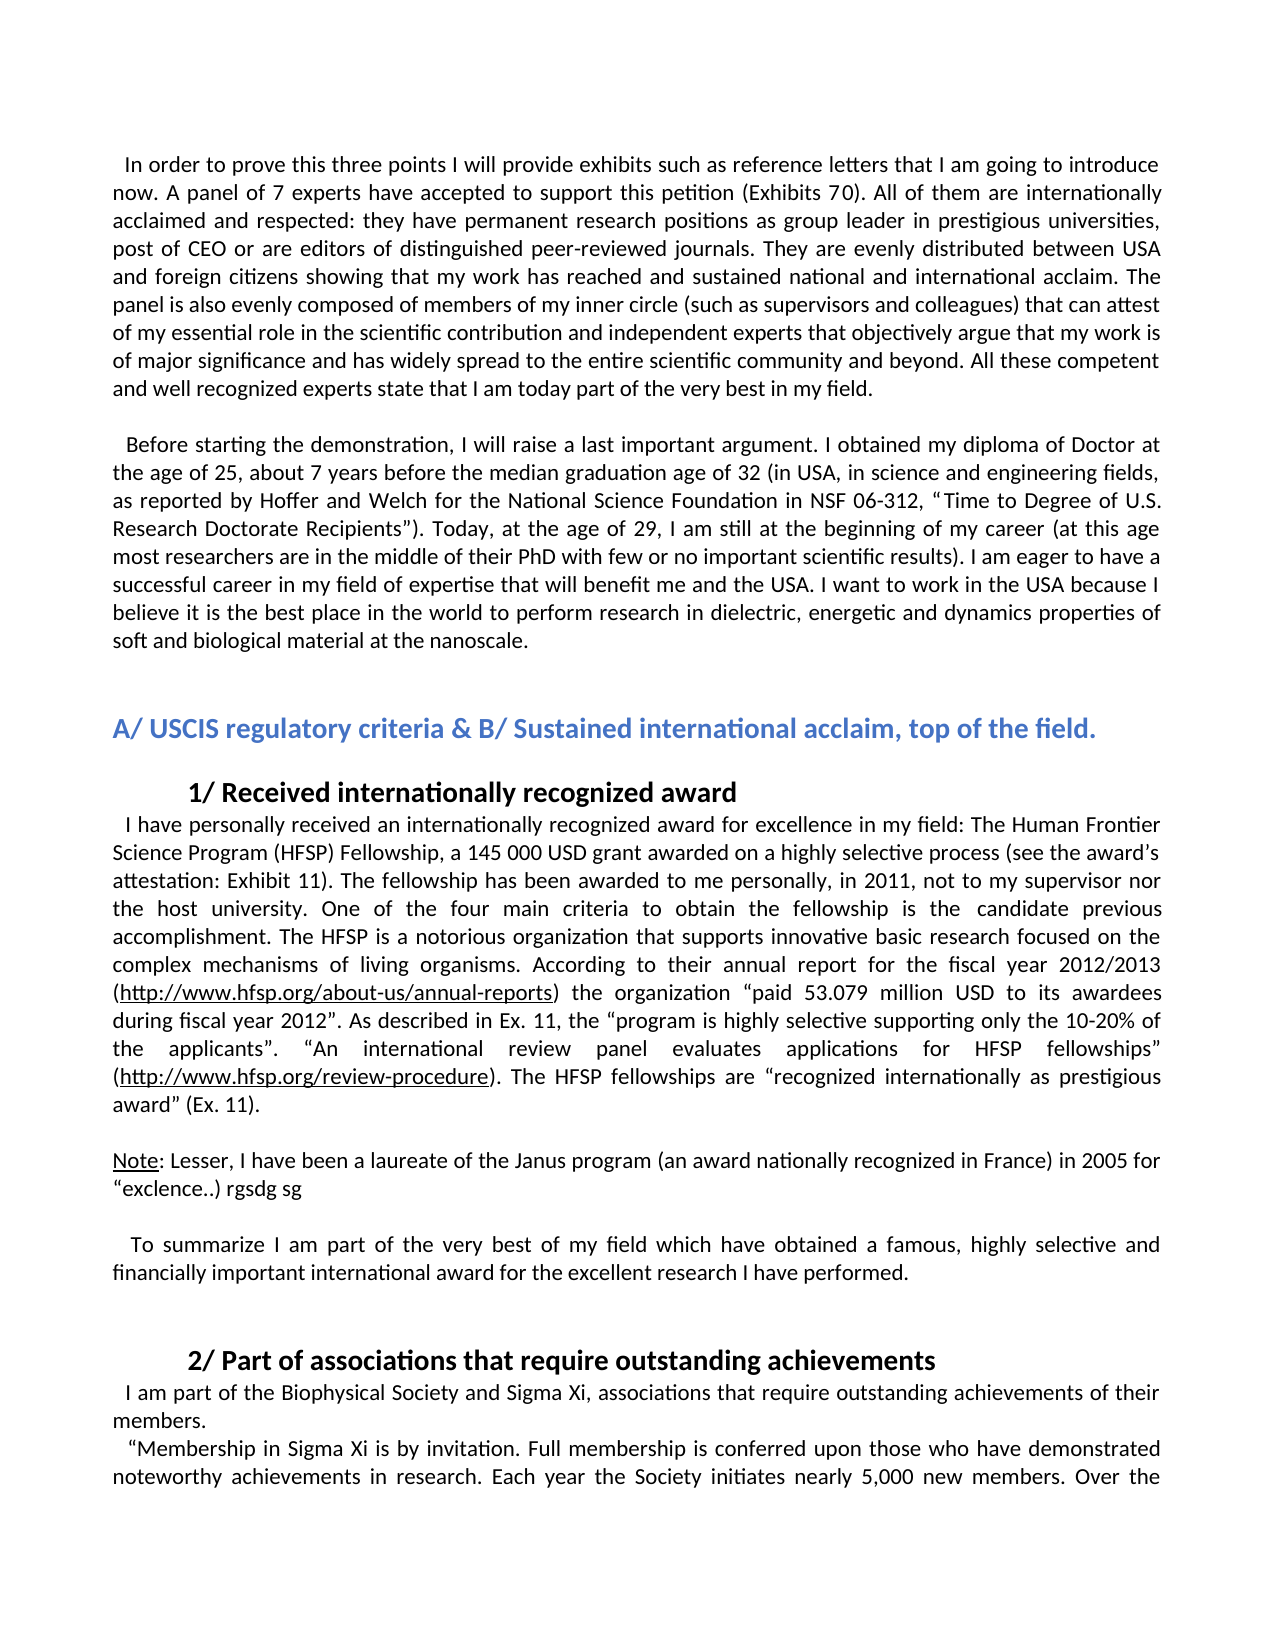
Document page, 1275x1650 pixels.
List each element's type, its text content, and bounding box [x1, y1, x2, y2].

text 1/ Received internationally recognized award [112, 774, 1162, 810]
text Note: Lesser, I have been a laureate of the Janus program (an award nationally recognized in France) in 2005 for “exclence..) rgsdg sg [112, 1146, 1162, 1202]
text A/ USCIS regulatory criteria & B/ Sustained international acclaim, top of the field. [112, 710, 1162, 746]
text To summarize I am part of the very best of my field which have obtained a famous, highly selective and financially important international award for the excellent research I have performed. [112, 1230, 1162, 1286]
text I am part of the Biophysical Society and Sigma Xi, associations that require outstanding achievements of their members. [112, 1378, 1162, 1434]
text I have personally received an internationally recognized award for excellence in my field: The Human Frontier Science Program (HFSP) Fellowship, a 145 000 USD grant awarded on a highly selective process (see the award’s attestation: Exhibit 11). The fellowship has been awarded to me personally, in 2011, not to my supervisor nor the host university. One of the four main criteria to obtain the fellowship is the candidate previous accomplishment. The HFSP is a notorious organization that supports innovative basic research focused on the complex mechanisms of living organisms. According to their annual report for the fiscal year 2012/2013 (http://www.hfsp.org/about-us/annual-reports) the organization “paid 53.079 million USD to its awardees during fiscal year 2012”. As described in Ex. 11, the “program is highly selective supporting only the 10-20% of the applicants”. “An international review panel evaluates applications for HFSP fellowships” (http://www.hfsp.org/review-procedure). The HFSP fellowships are “recognized internationally as prestigious award” (Ex. 11). [112, 810, 1162, 1118]
text In order to prove this three points I will provide exhibits such as reference letters that I am going to introduce now. A panel of 7 experts have accepted to support this petition (Exhibits 70). All of them are internationally acclaimed and respected: they have permanent research positions as group leader in prestigious universities, post of CEO or are editors of distinguished peer-reviewed journals. They are evenly distributed between USA and foreign citizens showing that my work has reached and sustained national and international acclaim. The panel is also evenly composed of members of my inner circle (such as supervisors and colleagues) that can attest of my essential role in the scientific contribution and independent experts that objectively argue that my work is of major significance and has widely spread to the entire scientific community and beyond. All these competent and well recognized experts state that I am today part of the very best in my field. [112, 150, 1162, 402]
text Before starting the demonstration, I will raise a last important argument. I obtained my diploma of Doctor at the age of 25, about 7 years before the median graduation age of 32 (in USA, in science and engineering fields, as reported by Hoffer and Welch for the National Science Foundation in NSF 06-312, “Time to Degree of U.S. Research Doctorate Recipients”). Today, at the age of 29, I am still at the beginning of my career (at this age most researchers are in the middle of their PhD with few or no important scientific results). I am eager to have a successful career in my field of expertise that will benefit me and the USA. I want to work in the USA because I believe it is the best place in the world to perform research in dielectric, energetic and dynamics properties of soft and biological material at the nanoscale. [112, 430, 1162, 654]
text 2/ Part of associations that require outstanding achievements [112, 1342, 1162, 1378]
